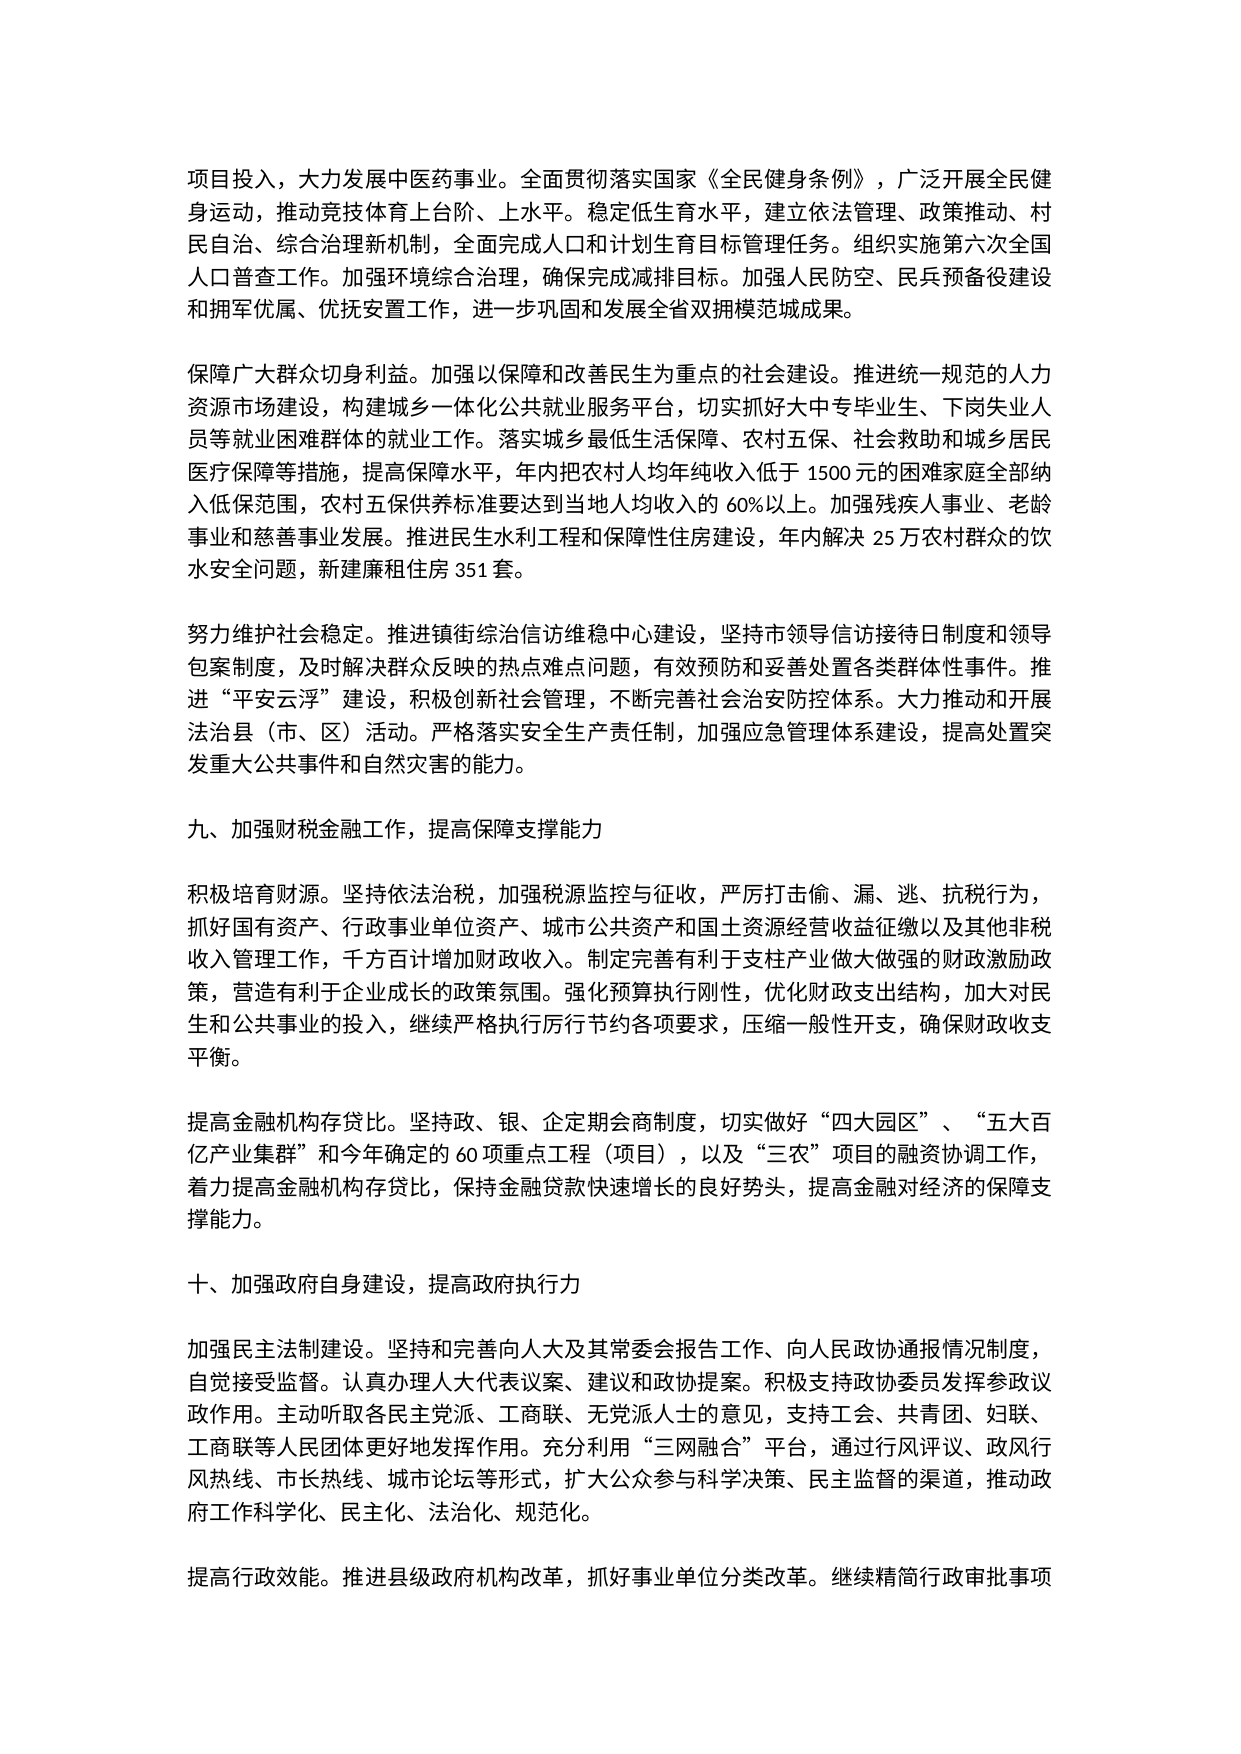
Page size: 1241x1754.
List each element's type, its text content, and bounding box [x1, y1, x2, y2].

text 积极培育财源。坚持依法治税，加强税源监控与征收，严厉打击偷、漏、逃、抗税行为，抓好国有资产、行政事业单位资产、城市公共资产和国土资源经营收益征缴以及其他非税收入管理工作，千方百计增加财政收入。制定完善有利于支柱产业做大做强的财政激励政策，营造有利于企业成长的政策氛围。强化预算执行刚性，优化财政支出结构，加大对民生和公共事业的投入，继续严格执行厉行节约各项要求，压缩一般性开支，确保财政收支平衡。 [187, 877, 1053, 1072]
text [187, 1559, 1053, 1592]
text 加强民主法制建设。坚持和完善向人大及其常委会报告工作、向人民政协通报情况制度，自觉接受监督。认真办理人大代表议案、建议和政协提案。积极支持政协委员发挥参政议政作用。主动听取各民主党派、工商联、无党派人士的意见，支持工会、共青团、妇联、工商联等人民团体更好地发挥作用。充分利用“三网融合”平台，通过行风评议、政风行风热线、市长热线、城市论坛等形式，扩大公众参与科学决策、民主监督的渠道，推动政府工作科学化、民主化、法治化、规范化。 [187, 1332, 1053, 1527]
text 努力维护社会稳定。推进镇街综治信访维稳中心建设，坚持市领导信访接待日制度和领导包案制度，及时解决群众反映的热点难点问题，有效预防和妥善处置各类群体性事件。推进“平安云浮”建设，积极创新社会管理，不断完善社会治安防控体系。大力推动和开展法治县（市、区）活动。严格落实安全生产责任制，加强应急管理体系建设，提高处置突发重大公共事件和自然灾害的能力。 [187, 617, 1053, 779]
text 保障广大群众切身利益。加强以保障和改善民生为重点的社会建设。推进统一规范的人力资源市场建设，构建城乡一体化公共就业服务平台，切实抓好大中专毕业生、下岗失业人员等就业困难群体的就业工作。落实城乡最低生活保障、农村五保、社会救助和城乡居民医疗保障等措施，提高保障水平，年内把农村人均年纯收入低于1500元的困难家庭全部纳入低保范围，农村五保供养标准要达到当地人均收入的60%以上。加强残疾人事业、老龄事业和慈善事业发展。推进民生水利工程和保障性住房建设，年内解决25万农村群众的饮水安全问题，新建廉租住房351套。 [187, 357, 1053, 584]
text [187, 162, 1053, 324]
text 提高金融机构存贷比。坚持政、银、企定期会商制度，切实做好“四大园区”、“五大百亿产业集群”和今年确定的60项重点工程（项目），以及“三农”项目的融资协调工作，着力提高金融机构存贷比，保持金融贷款快速增长的良好势头，提高金融对经济的保障支撑能力。 [187, 1104, 1053, 1234]
text 九、加强财税金融工作，提高保障支撑能力 [187, 812, 1053, 844]
text 十、加强政府自身建设，提高政府执行力 [187, 1267, 1053, 1299]
